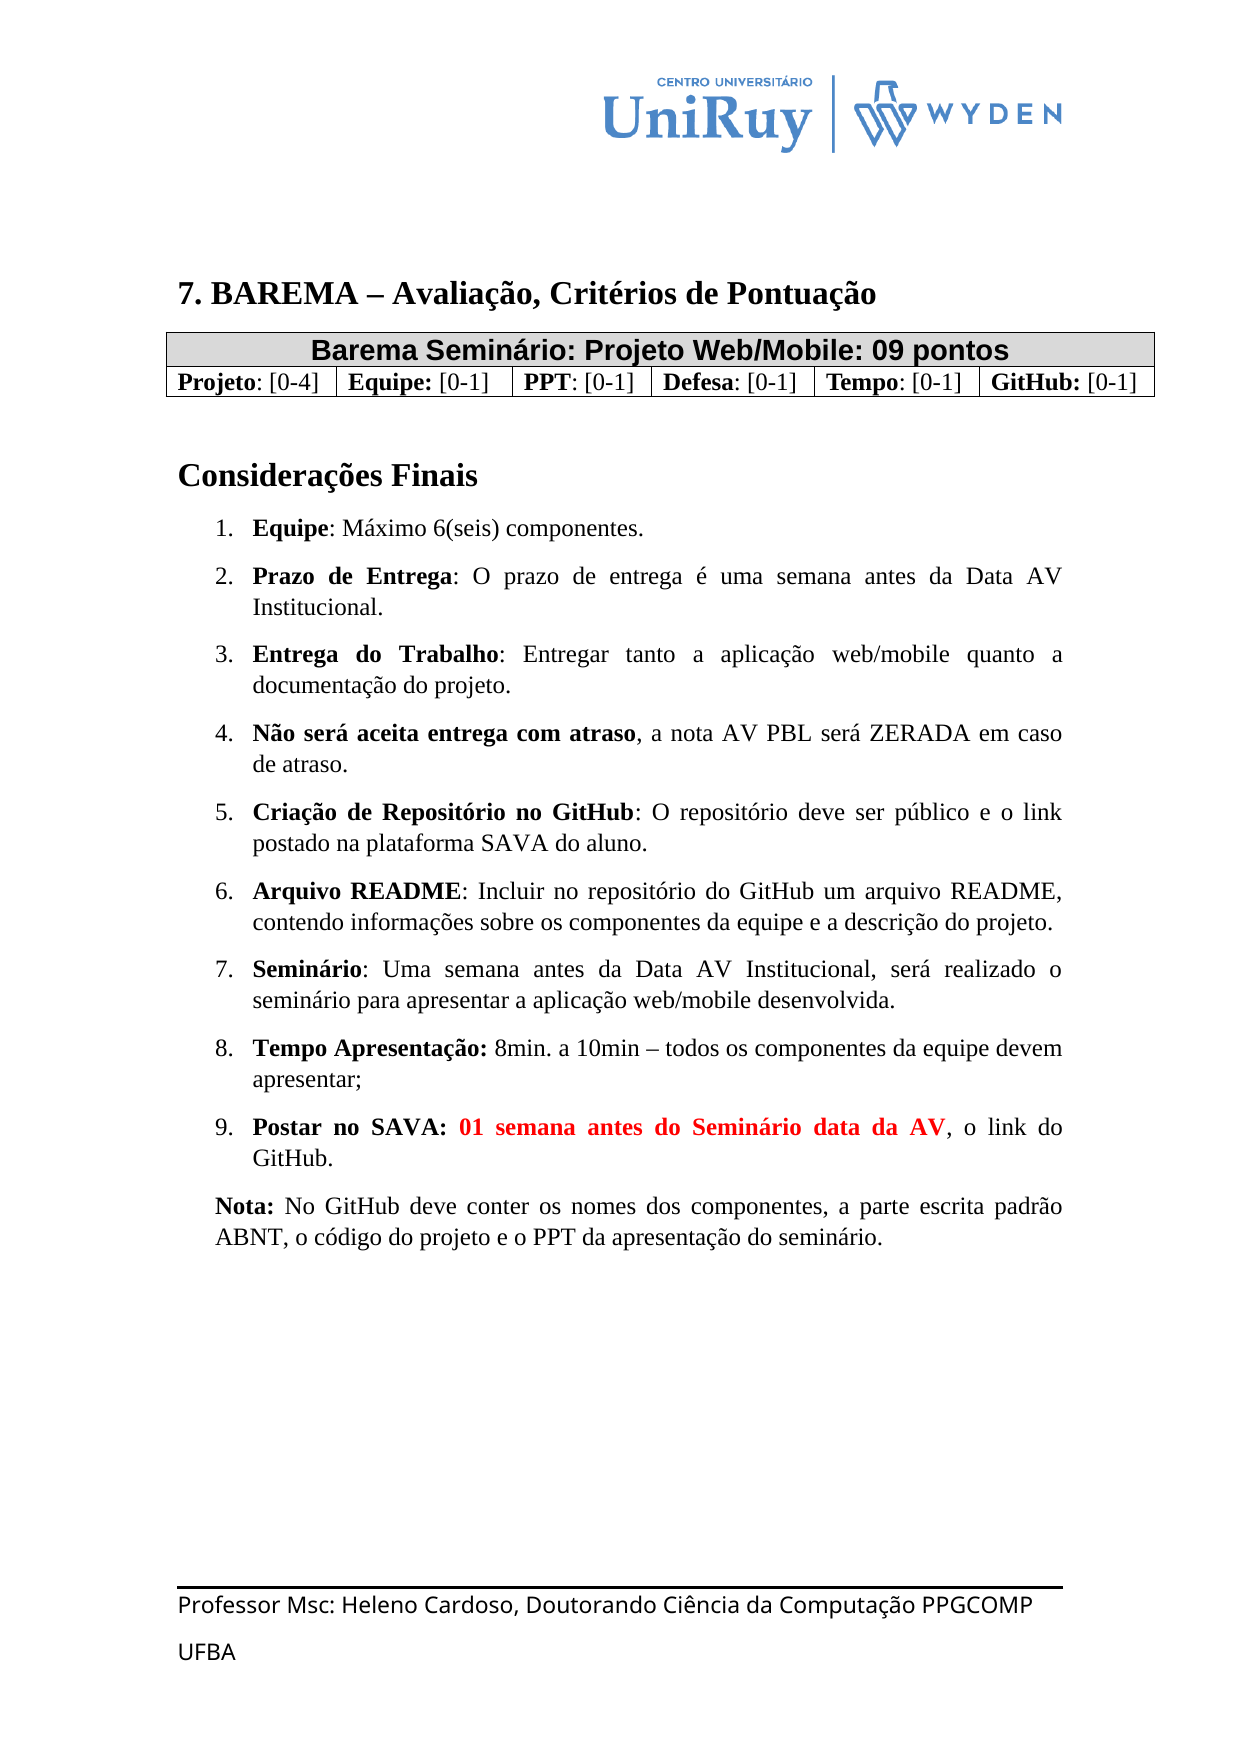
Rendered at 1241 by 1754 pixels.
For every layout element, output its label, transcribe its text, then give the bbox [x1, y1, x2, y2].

text Considerações Finais [177, 455, 1063, 493]
table_cell Tempo: [0-1] [815, 367, 979, 396]
picture [603, 73, 1064, 158]
list Postar no SAVA: 01 semana antes do Seminário data da AV, o link do GitHub. [215, 1112, 1063, 1172]
text Nota: No GitHub deve conter os nomes dos componentes, a parte escrita padrão ABNT, o código do projeto e o PPT da apresentação do seminário. [215, 1191, 1063, 1251]
list Tempo Apresentação: 8min. a 10min – todos os componentes da equipe devem apresentar; [215, 1033, 1063, 1093]
table_cell Equipe: [0-1] [337, 367, 512, 396]
text 7. BAREMA – Avaliação, Critérios de Pontuação [177, 274, 1063, 312]
list Equipe: Máximo 6(seis) componentes. [215, 513, 1063, 542]
list Arquivo README: Incluir no repositório do GitHub um arquivo README, contendo informações sobre os componentes da equipe e a descrição do projeto. [215, 876, 1063, 936]
table_cell GitHub: [0-1] [980, 367, 1154, 396]
list Criação de Repositório no GitHub: O repositório deve ser público e o link postado na plataforma SAVA do aluno. [215, 797, 1063, 857]
table_cell Defesa: [0-1] [652, 367, 814, 396]
list Não será aceita entrega com atraso, a nota AV PBL será ZERADA em caso de atraso. [215, 718, 1063, 778]
table_header Barema Seminário: Projeto Web/Mobile: 09 pontos [167, 333, 1154, 366]
list Entrega do Trabalho: Entregar tanto a aplicação web/mobile quanto a documentação do projeto. [215, 639, 1063, 699]
list Seminário: Uma semana antes da Data AV Institucional, será realizado o seminário para apresentar a aplicação web/mobile desenvolvida. [215, 954, 1063, 1014]
list Prazo de Entrega: O prazo de entrega é uma semana antes da Data AV Institucional. [215, 561, 1063, 621]
table_cell Projeto: [0-4] [167, 367, 336, 396]
table_cell PPT: [0-1] [513, 367, 651, 396]
